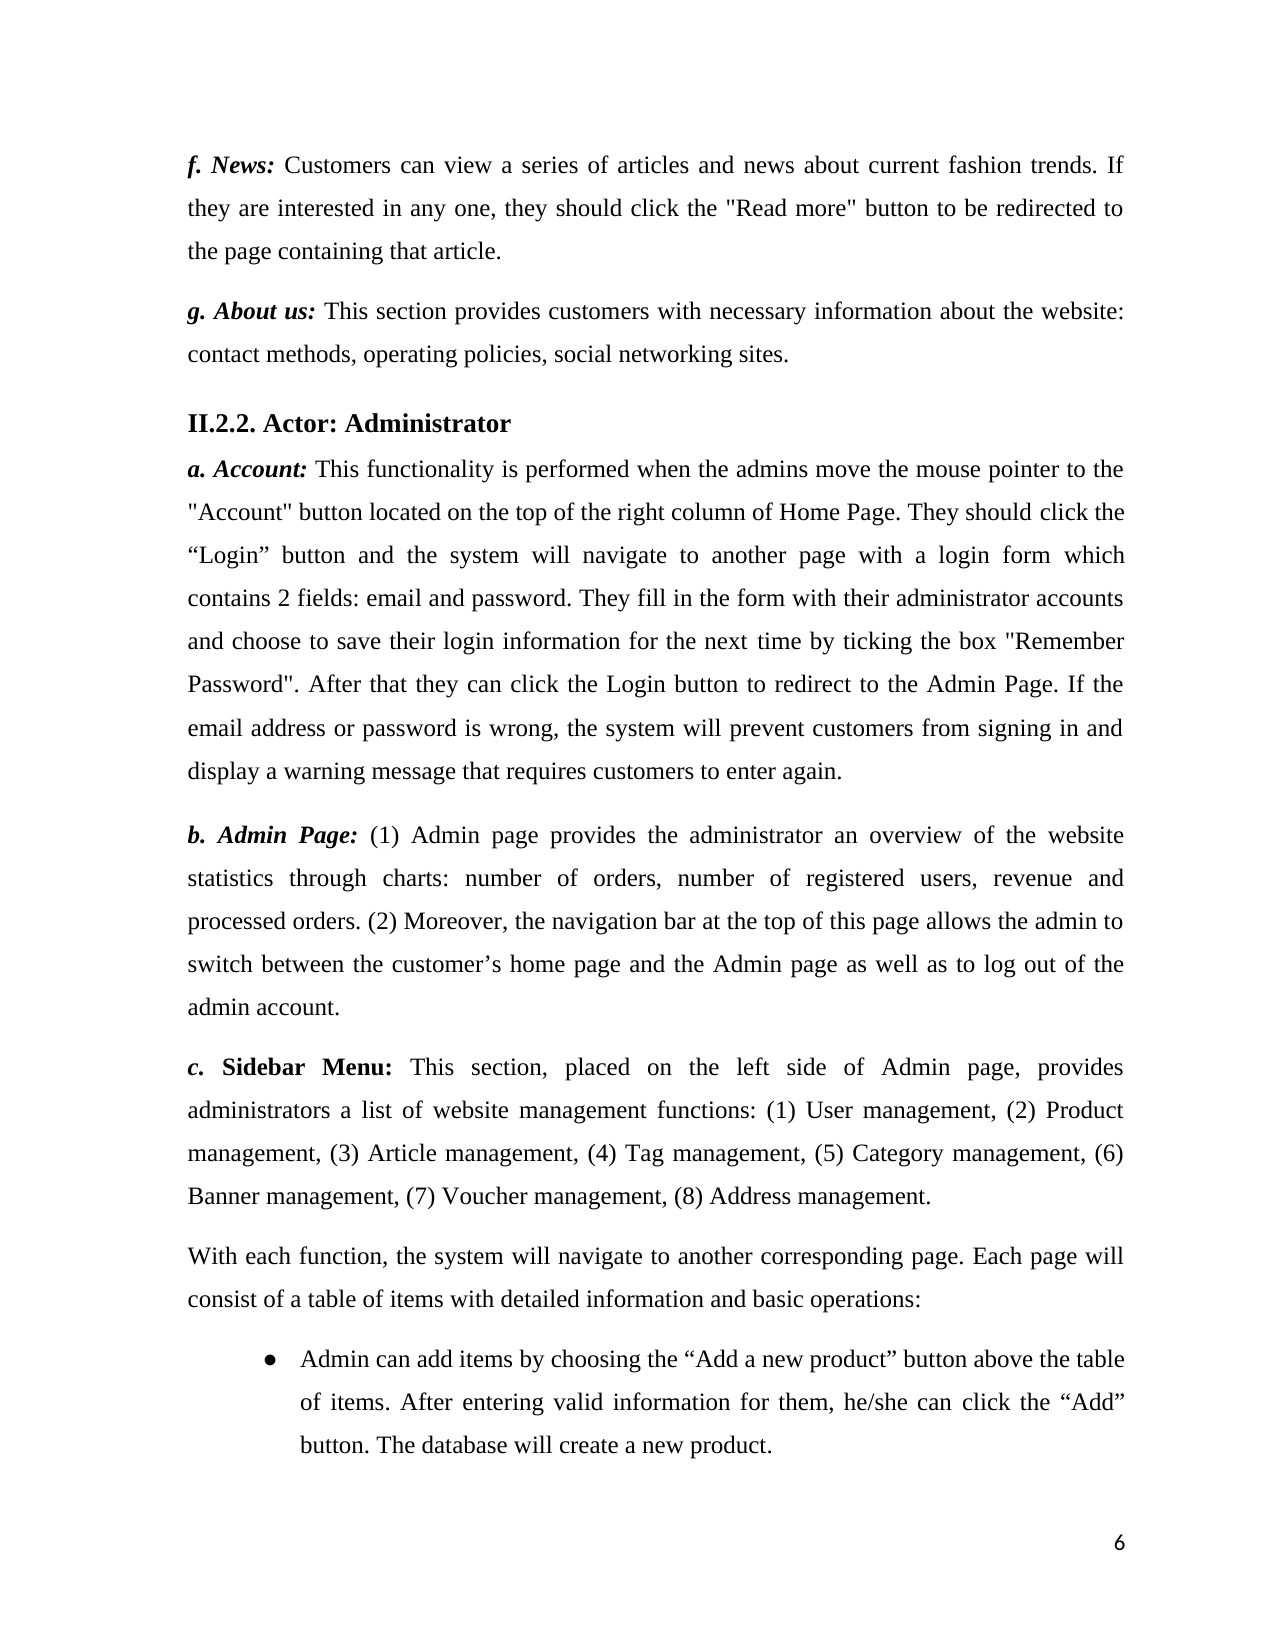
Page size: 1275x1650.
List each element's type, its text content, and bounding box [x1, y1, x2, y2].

text f. News: Customers can view a series of articles and news about current fashion trends. If they are interested in any one, they should click the "Read more" button to be redirected to the page containing that article. [187, 150, 1125, 265]
text With each function, the system will navigate to another corresponding page. Each page will consist of a table of items with detailed information and basic operations: [187, 1241, 1125, 1313]
text a. Account: This functionality is performed when the admins move the mouse pointer to the "Account" button located on the top of the right column of Home Page. They should click the “Login” button and the system will navigate to another page with a login form which contains 2 fields: email and password. They fill in the form with their administrator accounts and choose to save their login information for the next time by ticking the box "Remember Password". After that they can click the Login button to redirect to the Admin Page. If the email address or password is wrong, the system will prevent customers from signing in and display a warning message that requires customers to enter again. [187, 454, 1125, 784]
text g. About us: This section provides customers with necessary information about the website: contact methods, operating policies, social networking sites. [187, 296, 1125, 368]
text c. Sidebar Menu: This section, placed on the left side of Admin page, provides administrators a list of website management functions: (1) User management, (2) Product management, (3) Article management, (4) Tag management, (5) Category management, (6) Banner management, (7) Voucher management, (8) Address management. [187, 1052, 1125, 1210]
text b. Admin Page: (1) Admin page provides the administrator an overview of the website statistics through charts: number of orders, number of registered users, revenue and processed orders. (2) Moreover, the navigation bar at the top of this page allows the admin to switch between the customer’s home page and the Admin page as well as to log out of the admin account. [187, 820, 1125, 1021]
subtitle II.2.2. Actor: Administrator [150, 407, 1125, 438]
list Admin can add items by choosing the “Add a new product” button above the table of items. After entering valid information for them, he/she can click the “Add” button. The database will create a new product. [262, 1344, 1125, 1459]
